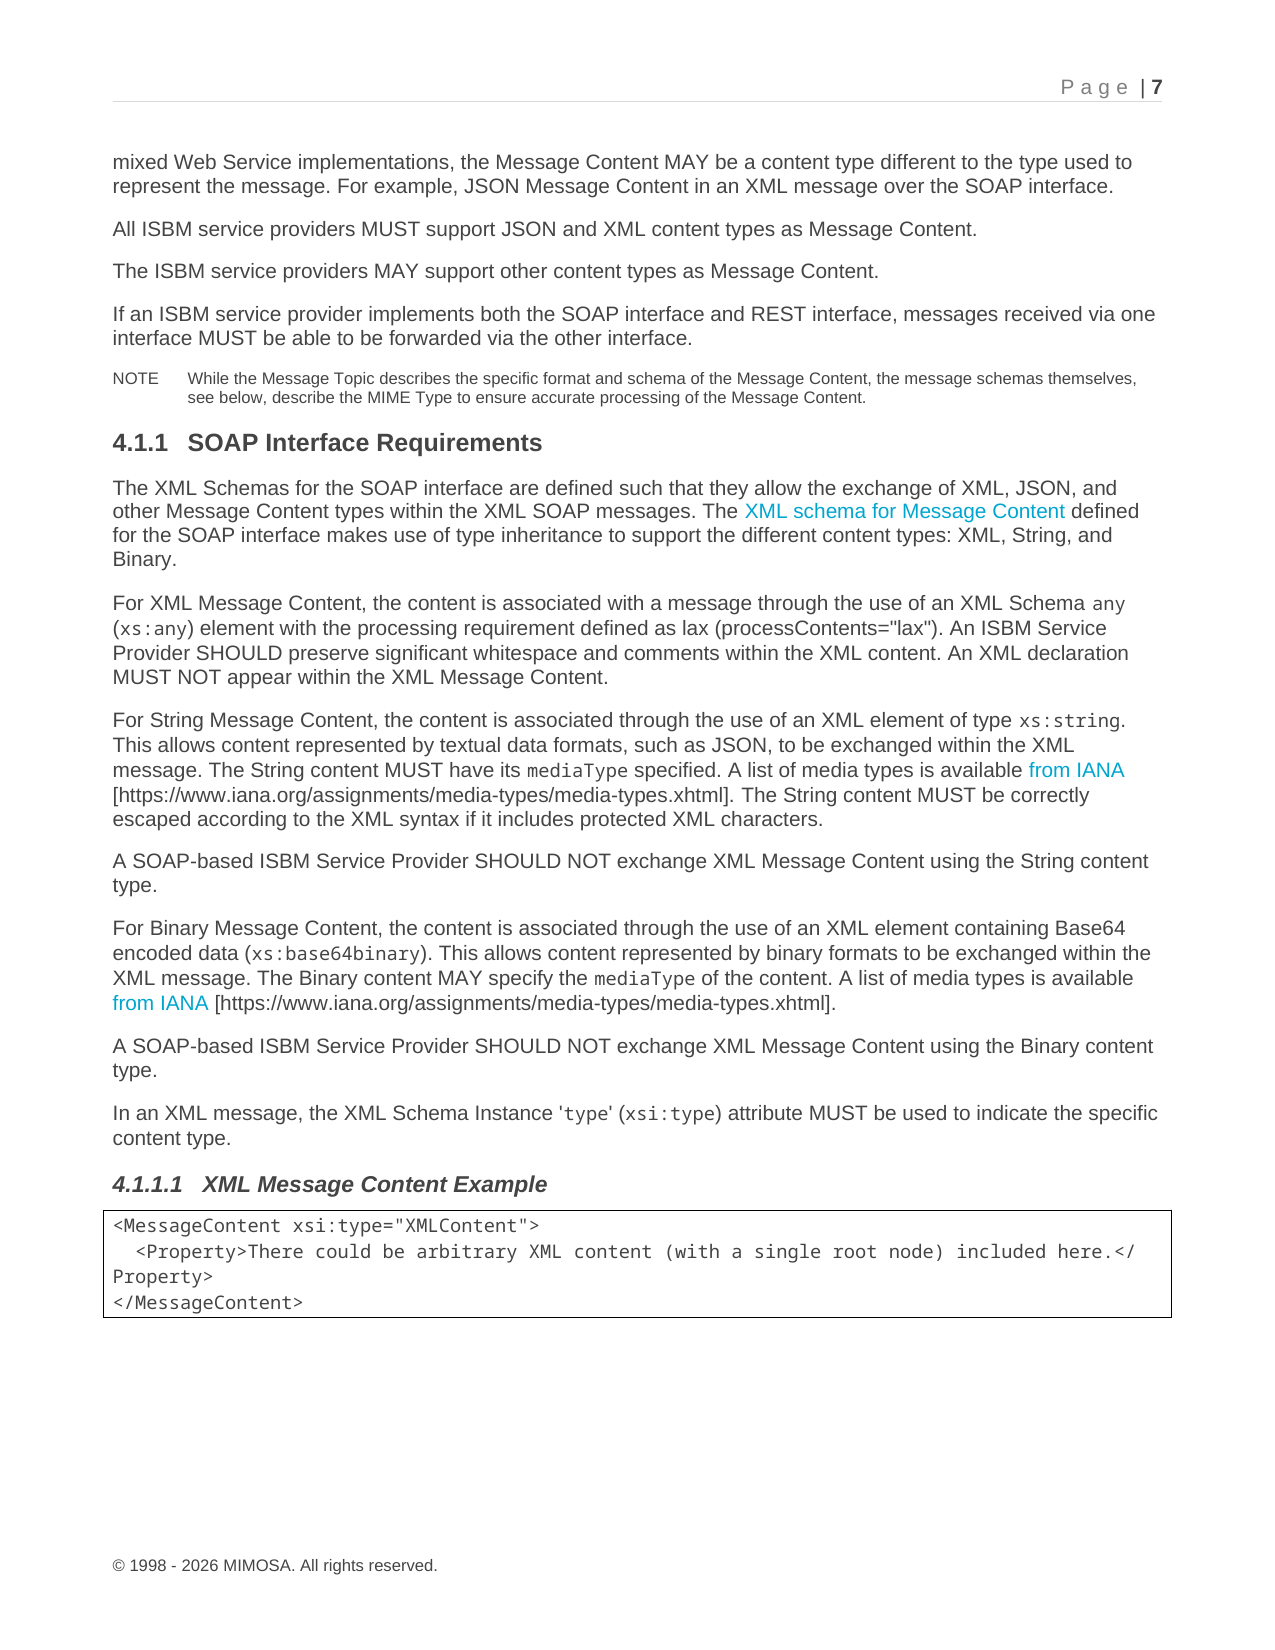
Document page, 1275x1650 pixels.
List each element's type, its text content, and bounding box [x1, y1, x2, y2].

subtitle XML Message Content Example [112, 1171, 1162, 1197]
text </MessageContent> [104, 1286, 1171, 1317]
text In an XML message, the XML Schema Instance 'type' (xsi:type) attribute MUST be used to indicate the specific content type. [112, 1100, 1162, 1150]
text NOTE While the Message Topic describes the specific format and schema of the Message Content, the message schemas themselves, see below, describe the MIME Type to ensure accurate processing of the Message Content. [112, 369, 1162, 407]
text For XML Message Content, the content is associated with a message through the use of an XML Schema any (xs:any) element with the processing requirement defined as lax (processContents="lax"). An ISBM Service Provider SHOULD preserve significant whitespace and comments within the XML content. An XML declaration MUST NOT appear within the XML Message Content. [112, 590, 1162, 689]
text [112, 150, 1162, 198]
text For Binary Message Content, the content is associated through the use of an XML element containing Base64 encoded data (xs:base64binary). This allows content represented by binary formats to be exchanged within the XML message. The Binary content MAY specify the mediaType of the content. A list of media types is available from IANA [https://www.iana.org/assignments/media-types/media-types.xhtml]. [112, 916, 1162, 1015]
text A SOAP-based ISBM Service Provider SHOULD NOT exchange XML Message Content using the Binary content type. [112, 1034, 1162, 1082]
text For String Message Content, the content is associated through the use of an XML element of type xs:string. This allows content represented by textual data formats, such as JSON, to be exchanged within the XML message. The String content MUST have its mediaType specified. A list of media types is available from IANA [https://www.iana.org/assignments/media-types/media-types.xhtml]. The String content MUST be correctly escaped according to the XML syntax if it includes protected XML characters. [112, 708, 1162, 831]
subtitle SOAP Interface Requirements [112, 428, 1162, 457]
text The XML Schemas for the SOAP interface are defined such that they allow the exchange of XML, JSON, and other Message Content types within the XML SOAP messages. The XML schema for Message Content defined for the SOAP interface makes use of type inheritance to support the different content types: XML, String, and Binary. [112, 475, 1162, 571]
text <MessageContent xsi:type="XMLContent"> [104, 1211, 1171, 1238]
text All ISBM service providers MUST support JSON and XML content types as Message Content. [112, 217, 1162, 241]
text If an ISBM service provider implements both the SOAP interface and REST interface, messages received via one interface MUST be able to be forwarded via the other interface. [112, 302, 1162, 350]
text The ISBM service providers MAY support other content types as Message Content. [112, 259, 1162, 283]
text <Property>There could be arbitrary XML content (with a single root node) included here.</Property> [112, 1238, 1162, 1286]
text A SOAP-based ISBM Service Provider SHOULD NOT exchange XML Message Content using the String content type. [112, 849, 1162, 897]
